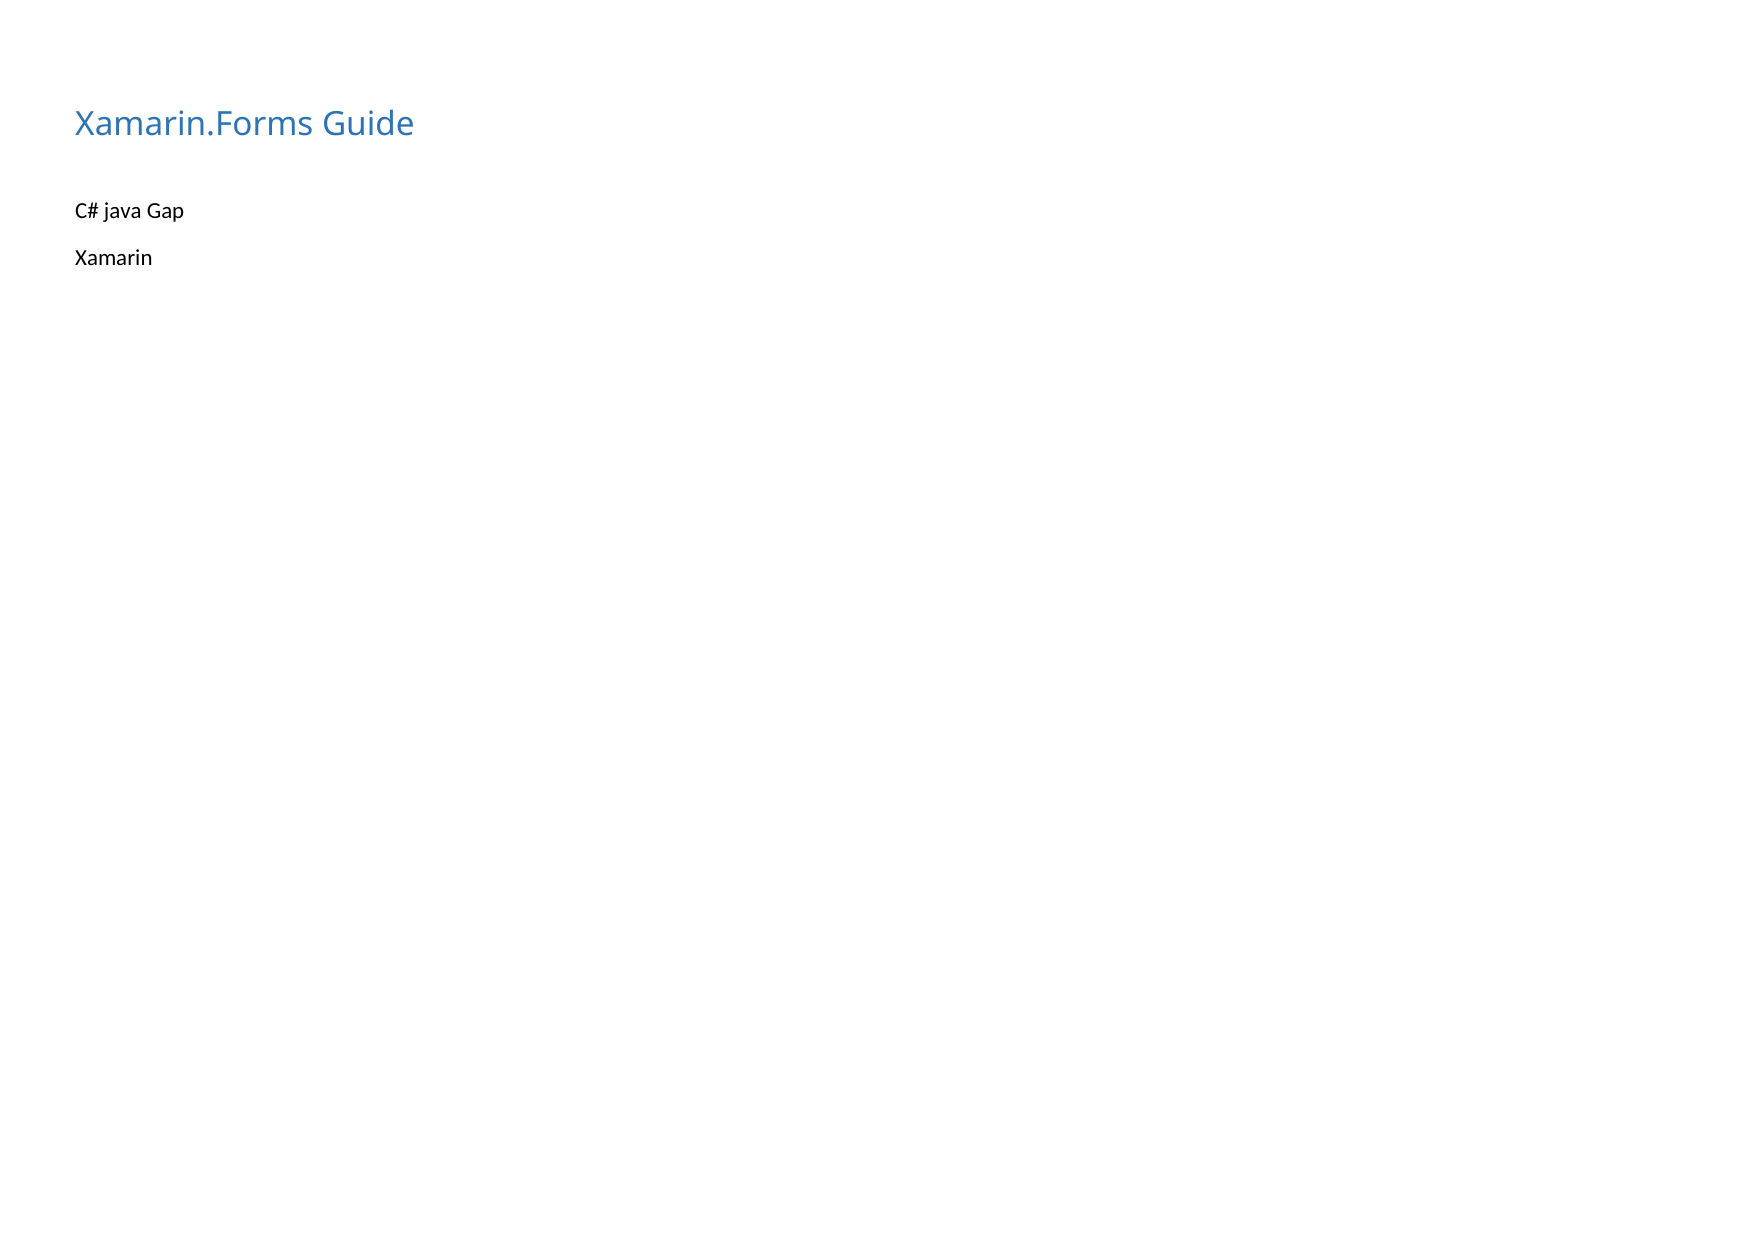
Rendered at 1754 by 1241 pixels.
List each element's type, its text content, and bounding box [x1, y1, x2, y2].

subtitle Xamarin.Forms Guide [75, 100, 1679, 145]
text C# java Gap [75, 196, 1679, 224]
text Xamarin [75, 243, 1679, 271]
